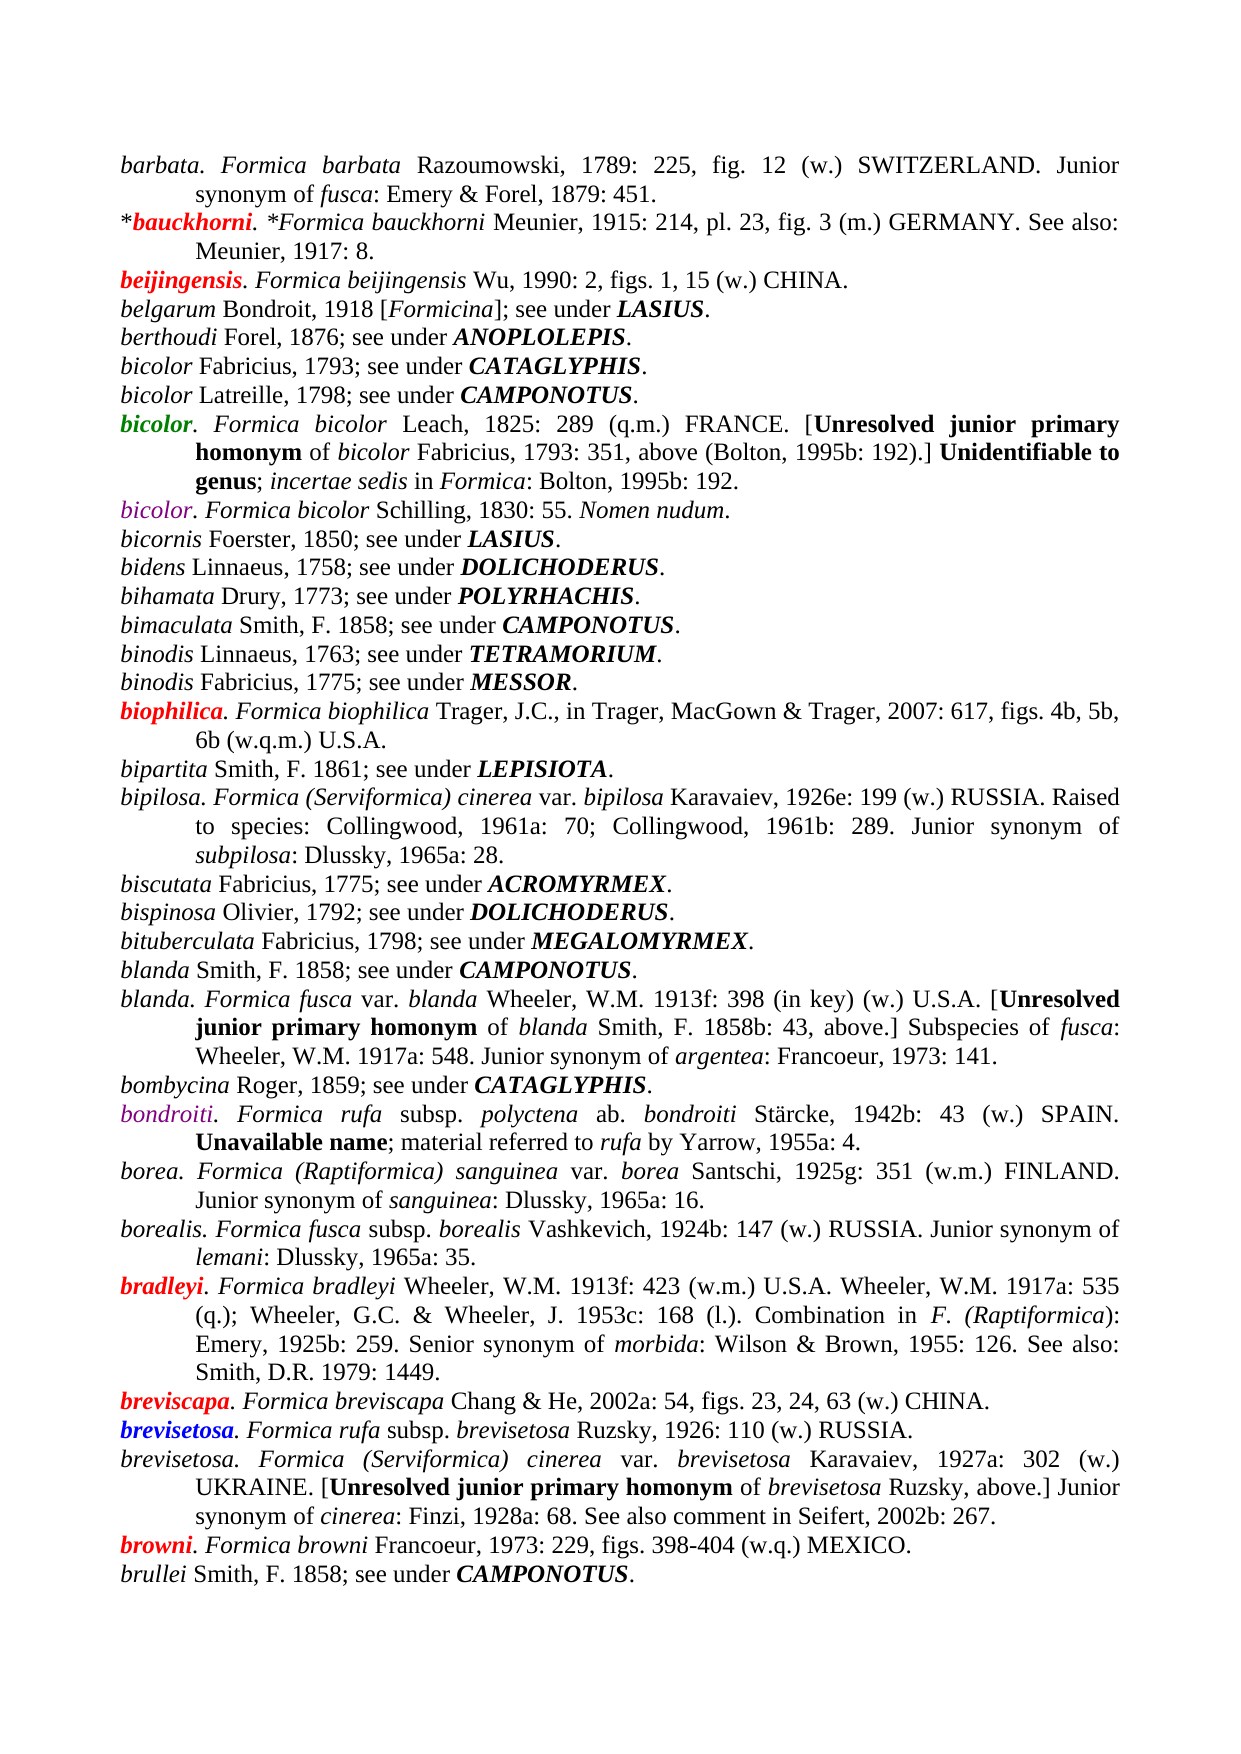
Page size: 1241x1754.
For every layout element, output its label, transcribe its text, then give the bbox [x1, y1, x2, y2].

text bradleyi. Formica bradleyi Wheeler, W.M. 1913f: 423 (w.m.) U.S.A. Wheeler, W.M. 1917a: 535 (q.); Wheeler, G.C. & Wheeler, J. 1953c: 168 (l.). Combination in F. (Raptiformica): Emery, 1925b: 259. Senior synonym of morbida: Wilson & Brown, 1955: 126. See also: Smith, D.R. 1979: 1449. [120, 1271, 1120, 1386]
text binodis Fabricius, 1775; see under MESSOR. [120, 667, 1120, 696]
text beijingensis. Formica beijingensis Wu, 1990: 2, figs. 1, 15 (w.) CHINA. [120, 265, 1120, 294]
text bihamata Drury, 1773; see under POLYRHACHIS. [120, 581, 1120, 610]
text blanda. Formica fusca var. blanda Wheeler, W.M. 1913f: 398 (in key) (w.) U.S.A. [Unresolved junior primary homonym of blanda Smith, F. 1858b: 43, above.] Subspecies of fusca: Wheeler, W.M. 1917a: 548. Junior synonym of argentea: Francoeur, 1973: 141. [120, 984, 1120, 1070]
text bicornis Foerster, 1850; see under LASIUS. [120, 524, 1120, 552]
text bipilosa. Formica (Serviformica) cinerea var. bipilosa Karavaiev, 1926e: 199 (w.) RUSSIA. Raised to species: Collingwood, 1961a: 70; Collingwood, 1961b: 289. Junior synonym of subpilosa: Dlussky, 1965a: 28. [120, 782, 1120, 869]
text bispinosa Olivier, 1792; see under DOLICHODERUS. [120, 897, 1120, 926]
text bondroiti. Formica rufa subsp. polyctena ab. bondroiti Stärcke, 1942b: 43 (w.) SPAIN. Unavailable name; material referred to rufa by Yarrow, 1955a: 4. [120, 1099, 1120, 1156]
text *bauckhorni. *Formica bauckhorni Meunier, 1915: 214, pl. 23, fig. 3 (m.) GERMANY. See also: Meunier, 1917: 8. [120, 207, 1120, 265]
text bicolor Fabricius, 1793; see under CATAGLYPHIS. [120, 351, 1120, 380]
text brullei Smith, F. 1858; see under CAMPONOTUS. [120, 1559, 1120, 1587]
text biscutata Fabricius, 1775; see under ACROMYRMEX. [120, 869, 1120, 897]
text bicolor. Formica bicolor Leach, 1825: 289 (q.m.) FRANCE. [Unresolved junior primary homonym of bicolor Fabricius, 1793: 351, above (Bolton, 1995b: 192).] Unidentifiable to genus; incertae sedis in Formica: Bolton, 1995b: 192. [120, 409, 1120, 495]
text bimaculata Smith, F. 1858; see under CAMPONOTUS. [120, 610, 1120, 639]
text browni. Formica browni Francoeur, 1973: 229, figs. 398-404 (w.q.) MEXICO. [120, 1530, 1120, 1559]
text barbata. Formica barbata Razoumowski, 1789: 225, fig. 12 (w.) SWITZERLAND. Junior synonym of fusca: Emery & Forel, 1879: 451. [120, 150, 1120, 207]
text brevisetosa. Formica rufa subsp. brevisetosa Ruzsky, 1926: 110 (w.) RUSSIA. [120, 1415, 1120, 1444]
text berthoudi Forel, 1876; see under ANOPLOLEPIS. [120, 322, 1120, 351]
text bituberculata Fabricius, 1798; see under MEGALOMYRMEX. [120, 926, 1120, 955]
text borea. Formica (Raptiformica) sanguinea var. borea Santschi, 1925g: 351 (w.m.) FINLAND. Junior synonym of sanguinea: Dlussky, 1965a: 16. [120, 1156, 1120, 1214]
text binodis Linnaeus, 1763; see under TETRAMORIUM. [120, 639, 1120, 667]
text bicolor. Formica bicolor Schilling, 1830: 55. Nomen nudum. [120, 495, 1120, 524]
text bombycina Roger, 1859; see under CATAGLYPHIS. [120, 1070, 1120, 1099]
text bipartita Smith, F. 1861; see under LEPISIOTA. [120, 754, 1120, 782]
text breviscapa. Formica breviscapa Chang & He, 2002a: 54, figs. 23, 24, 63 (w.) CHINA. [120, 1386, 1120, 1415]
text bidens Linnaeus, 1758; see under DOLICHODERUS. [120, 552, 1120, 581]
text biophilica. Formica biophilica Trager, J.C., in Trager, MacGown & Trager, 2007: 617, figs. 4b, 5b, 6b (w.q.m.) U.S.A. [120, 696, 1120, 754]
text blanda Smith, F. 1858; see under CAMPONOTUS. [120, 955, 1120, 984]
text borealis. Formica fusca subsp. borealis Vashkevich, 1924b: 147 (w.) RUSSIA. Junior synonym of lemani: Dlussky, 1965a: 35. [120, 1214, 1120, 1271]
text brevisetosa. Formica (Serviformica) cinerea var. brevisetosa Karavaiev, 1927a: 302 (w.) UKRAINE. [Unresolved junior primary homonym of brevisetosa Ruzsky, above.] Junior synonym of cinerea: Finzi, 1928a: 68. See also comment in Seifert, 2002b: 267. [120, 1444, 1120, 1530]
text belgarum Bondroit, 1918 [Formicina]; see under LASIUS. [120, 294, 1120, 322]
text bicolor Latreille, 1798; see under CAMPONOTUS. [120, 380, 1120, 409]
